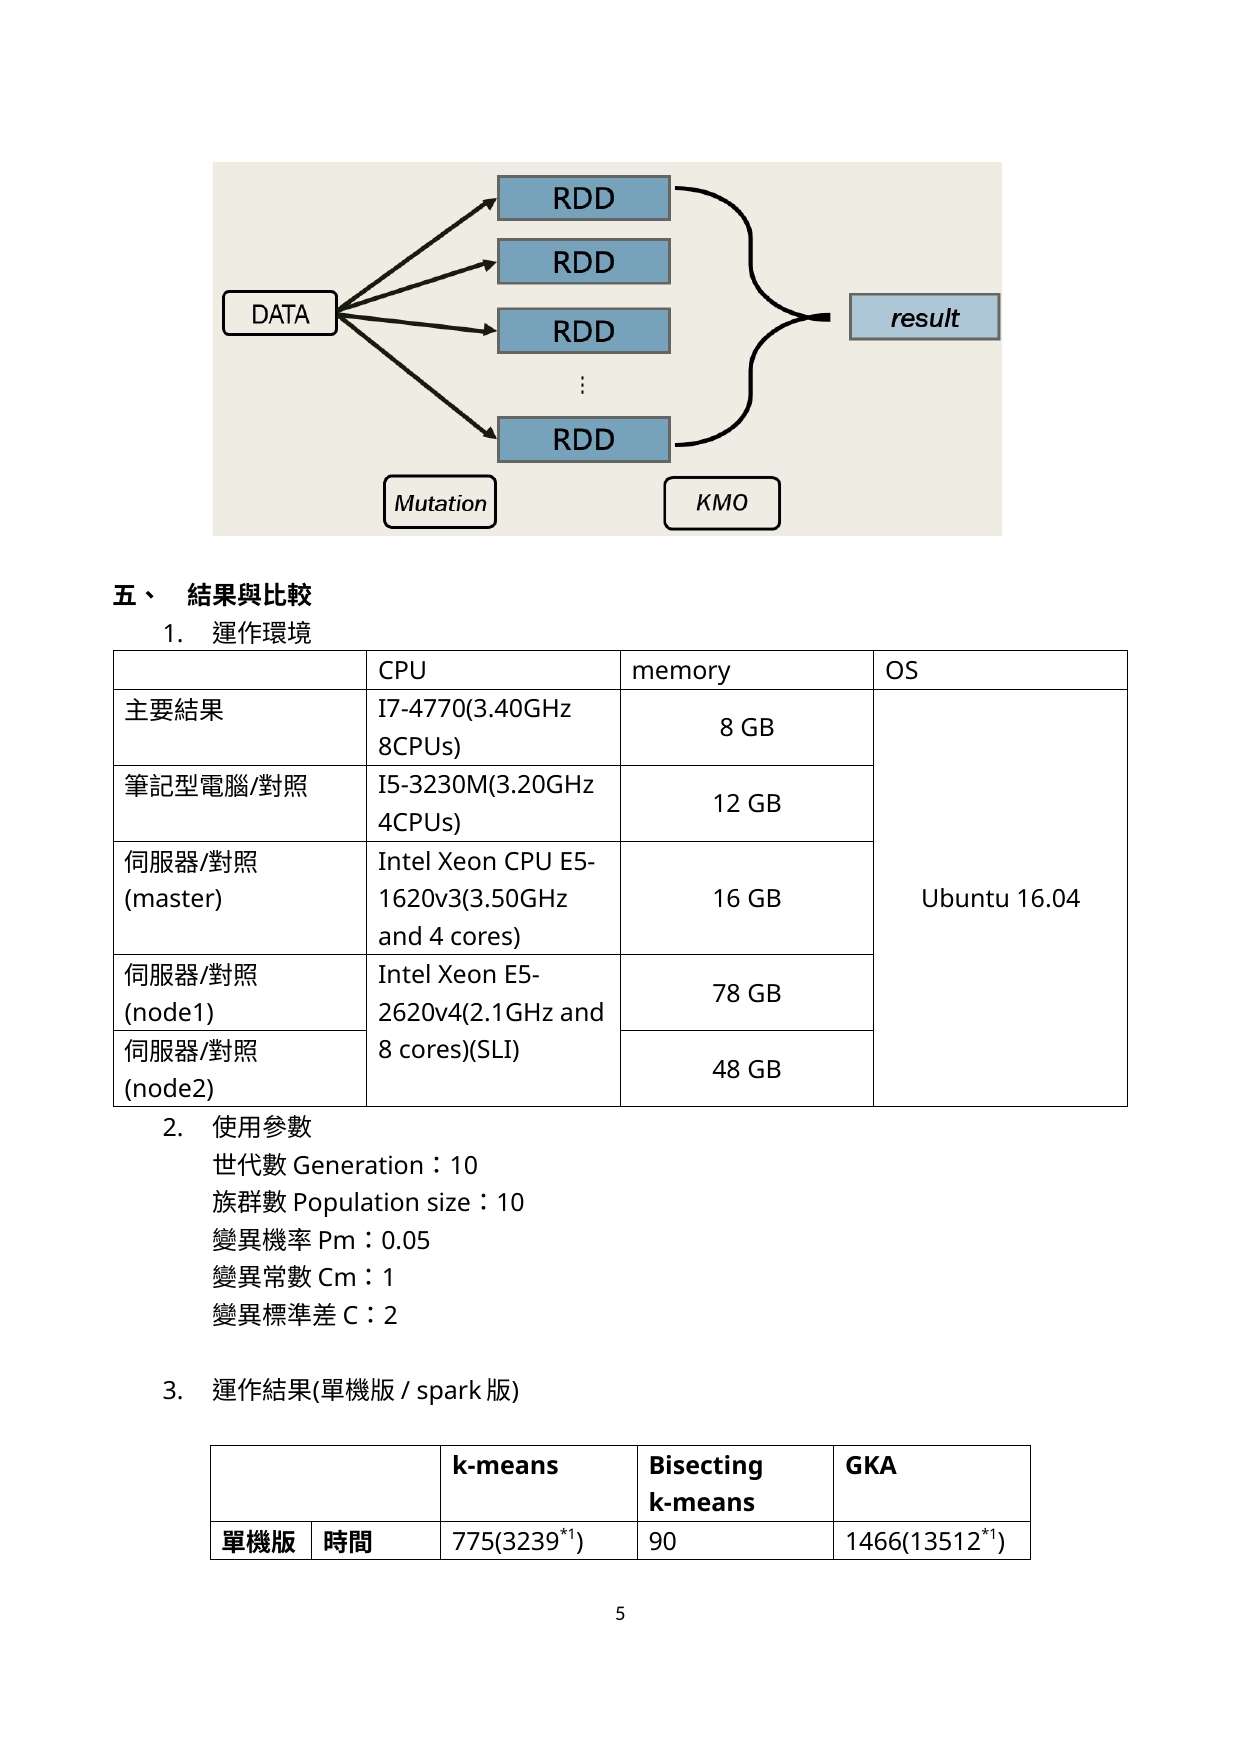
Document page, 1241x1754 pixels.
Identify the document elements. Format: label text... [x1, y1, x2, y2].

table_cell 1466(13512*1) [834, 1522, 1030, 1559]
table_header k-means [441, 1446, 637, 1521]
table_cell 時間(sec) [312, 1522, 440, 1559]
table_cell 78 GB [621, 955, 873, 1030]
table_cell 48 GB [621, 1031, 873, 1106]
list 運作環境 [162, 612, 1128, 650]
table_cell Intel Xeon E5-2620v4(2.1GHz and 8 cores)(SLI) [367, 955, 620, 1106]
list 世代數Generation：10 [212, 1145, 1128, 1182]
table_header [211, 1446, 440, 1521]
table_header memory [621, 651, 873, 688]
list 使用參數 [162, 1107, 1128, 1145]
picture [212, 162, 1003, 536]
table_header GKA [834, 1446, 1030, 1521]
list 運作結果(單機版 / spark版) [162, 1370, 1128, 1407]
table_cell I7-4770(3.40GHz 8CPUs) [367, 690, 620, 764]
list 族群數Population size：10 [212, 1182, 1128, 1220]
list 變異機率Pm：0.05 [212, 1220, 1128, 1257]
table_header Bisecting k-means [638, 1446, 833, 1521]
table_cell 775(3239*1) [441, 1522, 637, 1559]
list 變異標準差C：2 [212, 1295, 1128, 1332]
table_header OS [874, 651, 1127, 688]
table_cell Ubuntu 16.04 [874, 690, 1127, 1106]
table_cell 筆記型電腦/對照 [114, 766, 366, 841]
table_cell 90 [638, 1522, 833, 1559]
table_header CPU [367, 651, 620, 688]
table_cell 12 GB [621, 766, 873, 841]
table_cell 主要結果 [114, 690, 366, 764]
table_cell 伺服器/對照 (node1) [114, 955, 366, 1030]
table_cell 單機版 [211, 1522, 311, 1559]
table_cell I5-3230M(3.20GHz 4CPUs) [367, 766, 620, 841]
table_cell 16 GB [621, 842, 873, 954]
table_cell 伺服器/對照 (node2) [114, 1031, 366, 1106]
table_cell 8 GB [621, 690, 873, 764]
table_cell 伺服器/對照 (master) [114, 842, 366, 954]
table_cell Intel Xeon CPU E5-1620v3(3.50GHz and 4 cores) [367, 842, 620, 954]
table_header [114, 651, 366, 688]
list 結果與比較 [112, 575, 1128, 612]
list 變異常數Cm：1 [212, 1257, 1128, 1295]
